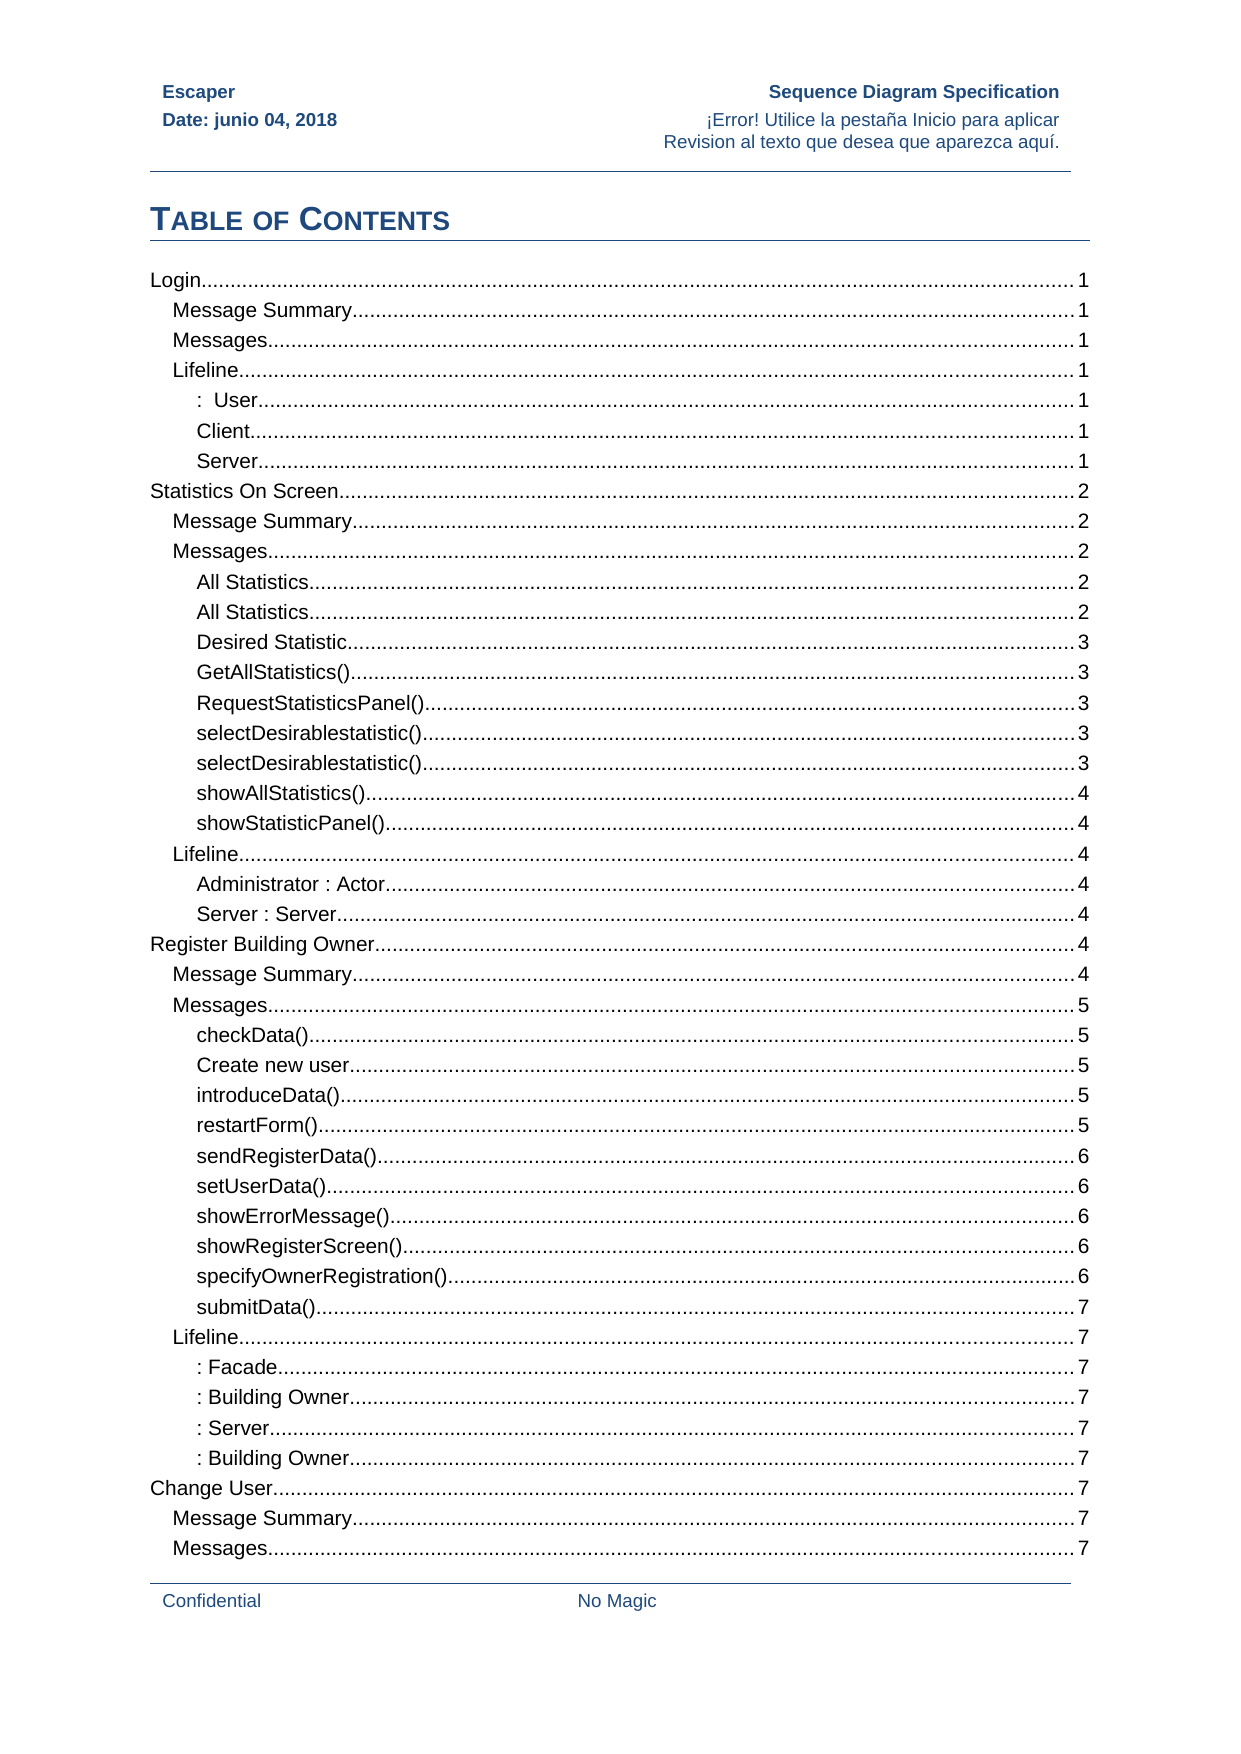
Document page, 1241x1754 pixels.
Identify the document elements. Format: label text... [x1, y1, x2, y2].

text GetAllStatistics() 3 [196, 660, 1090, 684]
text specifyOwnerRegistration() 6 [196, 1264, 1090, 1288]
text Lifeline 7 [172, 1325, 1090, 1349]
text restartForm() 5 [196, 1113, 1090, 1137]
text Administrator : Actor 4 [196, 872, 1090, 896]
text showRegisterScreen() 6 [196, 1234, 1090, 1258]
text Server 1 [196, 449, 1090, 473]
text : User 1 [196, 388, 1090, 412]
text Messages 5 [172, 992, 1090, 1016]
text Table of Contents [150, 199, 1090, 240]
text Desired Statistic 3 [196, 630, 1090, 654]
text selectDesirablestatistic() 3 [196, 751, 1090, 775]
text Lifeline 4 [172, 841, 1090, 865]
text : Server 7 [196, 1415, 1090, 1439]
text : Building Owner 7 [196, 1385, 1090, 1409]
text Message Summary 4 [172, 962, 1090, 986]
text Register Building Owner 4 [150, 932, 1090, 956]
text checkData() 5 [196, 1023, 1090, 1047]
text Message Summary 2 [172, 509, 1090, 533]
text Message Summary 1 [172, 298, 1090, 322]
text submitData() 7 [196, 1294, 1090, 1318]
text Message Summary 7 [172, 1506, 1090, 1530]
text Messages 7 [172, 1536, 1090, 1560]
text showErrorMessage() 6 [196, 1204, 1090, 1228]
text Login 1 [150, 267, 1090, 291]
text showAllStatistics() 4 [196, 781, 1090, 805]
text : Facade 7 [196, 1355, 1090, 1379]
text All Statistics 2 [196, 600, 1090, 624]
text setUserData() 6 [196, 1174, 1090, 1198]
text Messages 2 [172, 539, 1090, 563]
text Server : Server 4 [196, 902, 1090, 926]
text Statistics On Screen 2 [150, 479, 1090, 503]
text Lifeline 1 [172, 358, 1090, 382]
text sendRegisterData() 6 [196, 1143, 1090, 1167]
text Create new user 5 [196, 1053, 1090, 1077]
text selectDesirablestatistic() 3 [196, 721, 1090, 744]
text showStatisticPanel() 4 [196, 811, 1090, 835]
text Change User 7 [150, 1476, 1090, 1500]
text Client 1 [196, 418, 1090, 442]
text All Statistics 2 [196, 569, 1090, 593]
text RequestStatisticsPanel() 3 [196, 690, 1090, 714]
text : Building Owner 7 [196, 1446, 1090, 1469]
text introduceData() 5 [196, 1083, 1090, 1107]
text Messages 1 [172, 328, 1090, 352]
